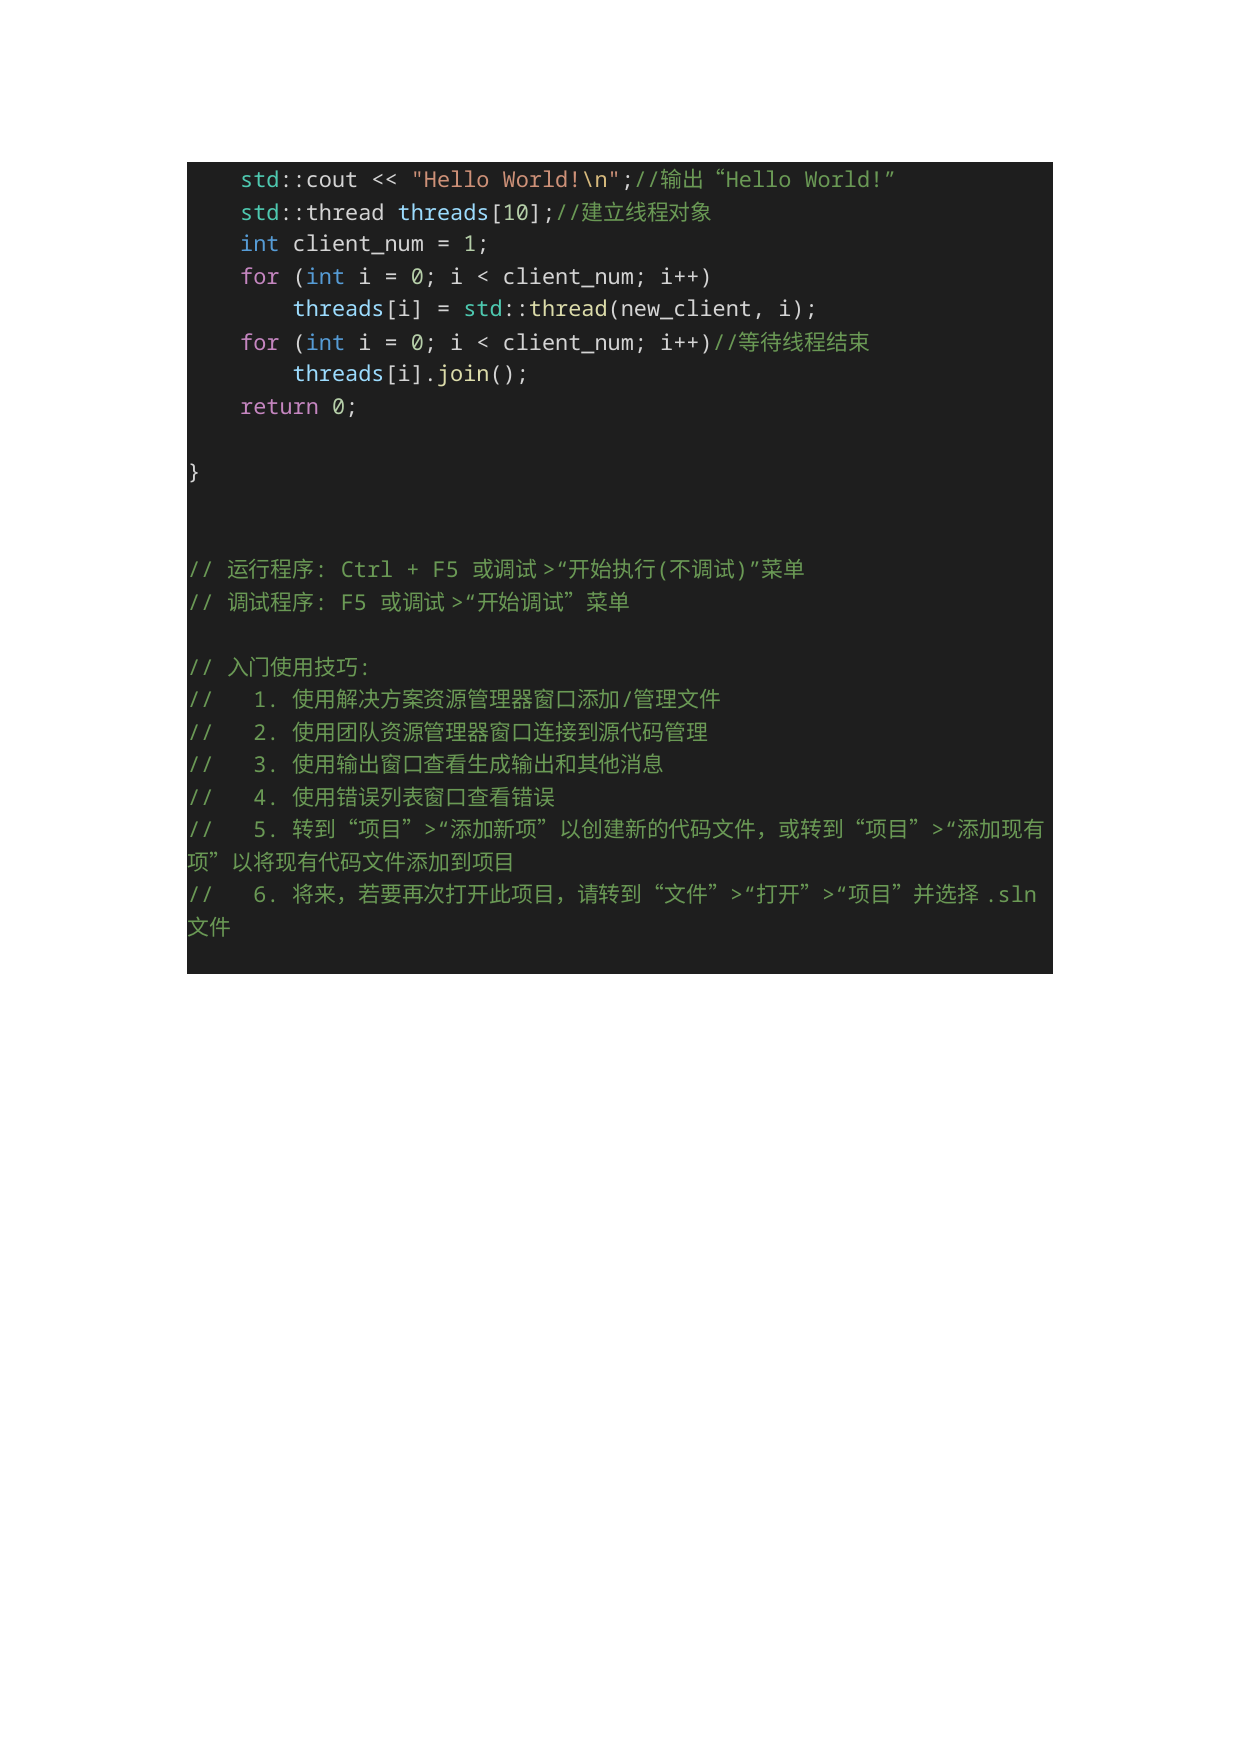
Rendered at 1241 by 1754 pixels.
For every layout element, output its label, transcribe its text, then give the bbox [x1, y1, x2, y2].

text int client_num = 1; [187, 227, 1053, 259]
text // 3. 使用输出窗口查看生成输出和其他消息 [187, 747, 1053, 779]
text std::cout << "Hello World!\n";//输出“Hello World!” [187, 162, 1053, 194]
text // 调试程序: F5 或调试 >“开始调试”菜单 [187, 584, 1053, 617]
text // 6. 将来，若要再次打开此项目，请转到“文件”>“打开”>“项目”并选择 .sln 文件 [187, 877, 1053, 942]
text // 2. 使用团队资源管理器窗口连接到源代码管理 [187, 714, 1053, 747]
text for (int i = 0; i < client_num; i++)//等待线程结束 [187, 324, 1053, 357]
text // 入门使用技巧: [187, 649, 1053, 682]
text // 运行程序: Ctrl + F5 或调试 >“开始执行(不调试)”菜单 [187, 552, 1053, 584]
text } [187, 454, 1053, 487]
text // 4. 使用错误列表窗口查看错误 [187, 779, 1053, 812]
text return 0; [187, 389, 1053, 422]
text threads[i].join(); [187, 357, 1053, 389]
text for (int i = 0; i < client_num; i++) [187, 259, 1053, 292]
text // 1. 使用解决方案资源管理器窗口添加/管理文件 [187, 682, 1053, 714]
text // 5. 转到“项目”>“添加新项”以创建新的代码文件，或转到“项目”>“添加现有项”以将现有代码文件添加到项目 [187, 812, 1053, 877]
text std::thread threads[10];//建立线程对象 [187, 194, 1053, 227]
text threads[i] = std::thread(new_client, i); [187, 292, 1053, 324]
